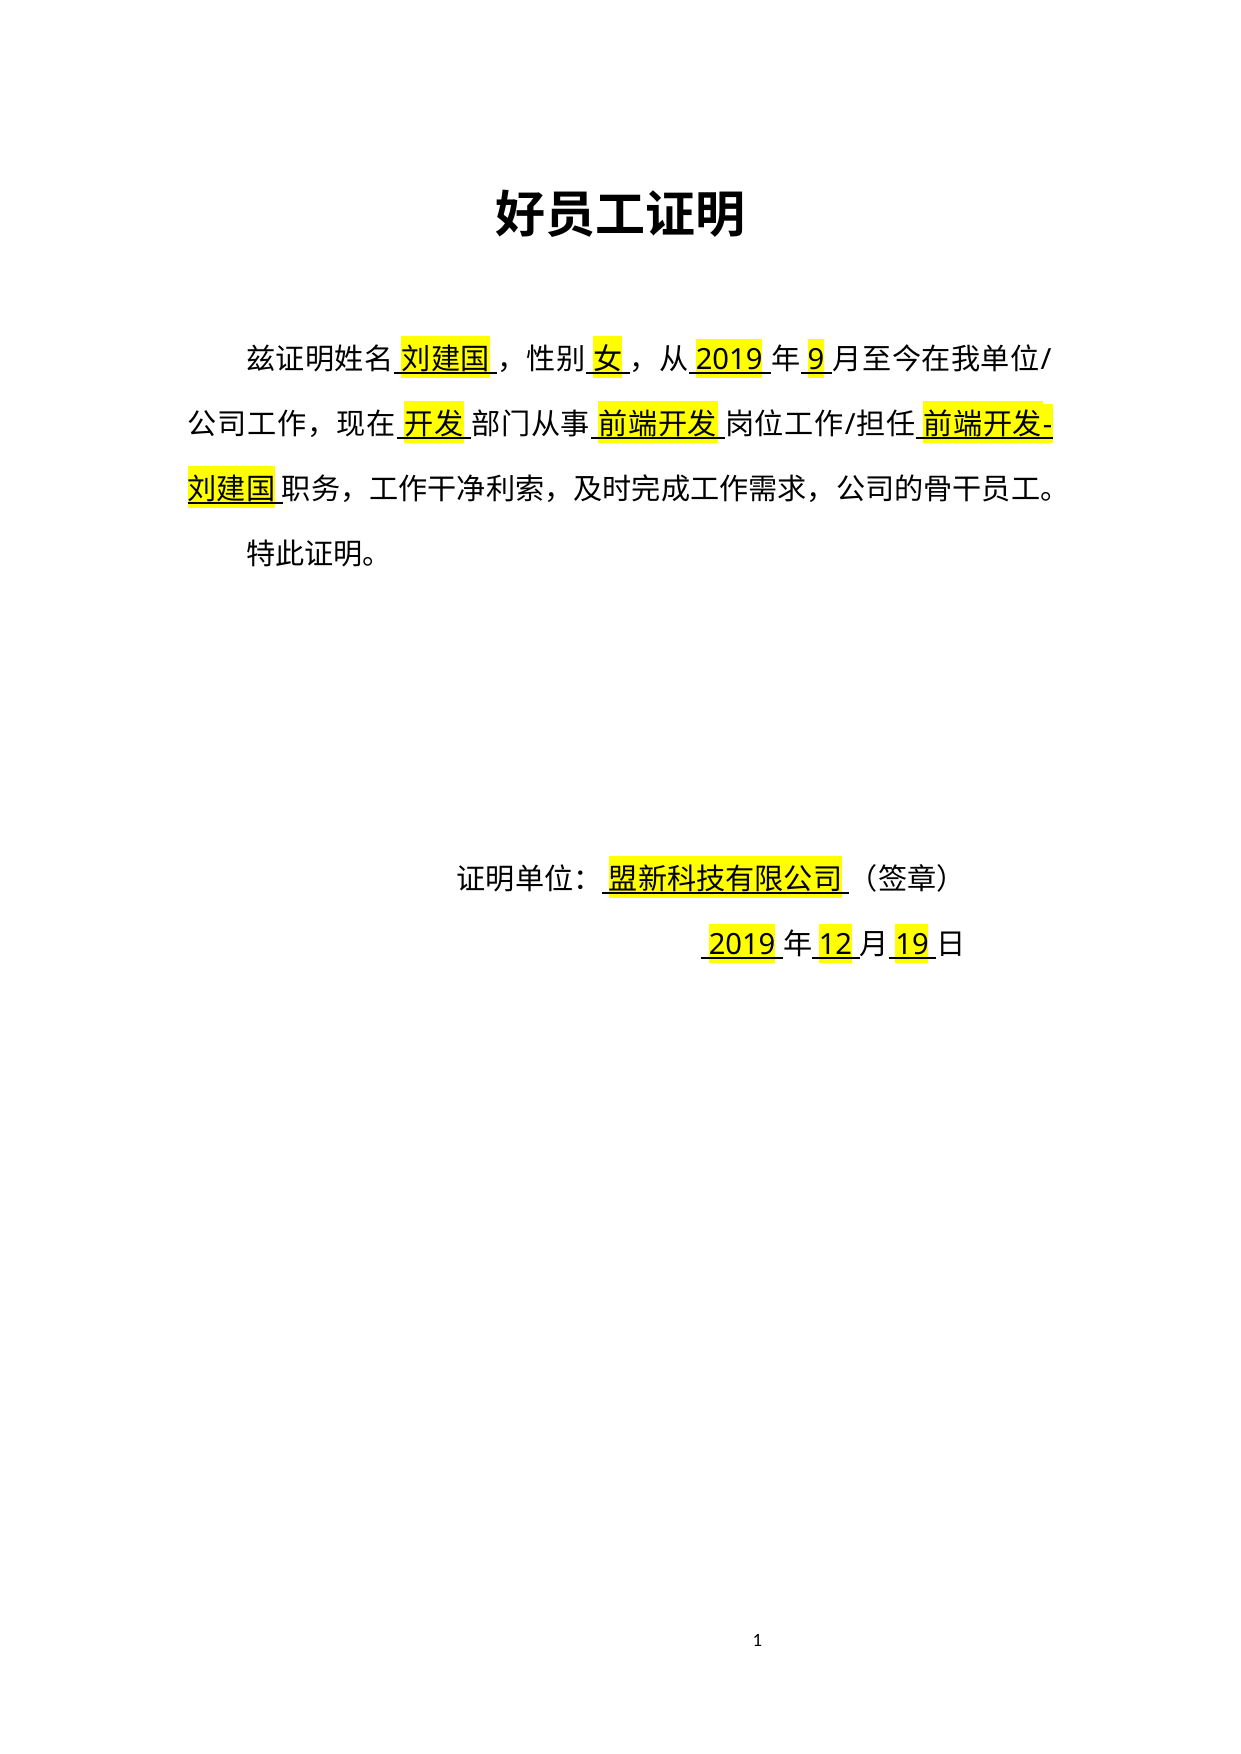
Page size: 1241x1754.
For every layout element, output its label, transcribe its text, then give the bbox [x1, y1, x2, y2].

text 兹证明姓名 刘建国 ，性别 女 ，从 2019 年 9 月至今在我单位/公司工作，现在 开发 部门从事 前端开发 岗位工作/担任 前端开发-刘建国 职务，工作干净利索，及时完成工作需求，公司的骨干员工。 [187, 324, 1053, 519]
text 2019 年 12 月 19 日 [187, 909, 965, 974]
text 好员工证明 [187, 162, 1053, 259]
text 证明单位： 盟新科技有限公司 （签章） [187, 844, 965, 909]
text 特此证明。 [187, 519, 1053, 584]
